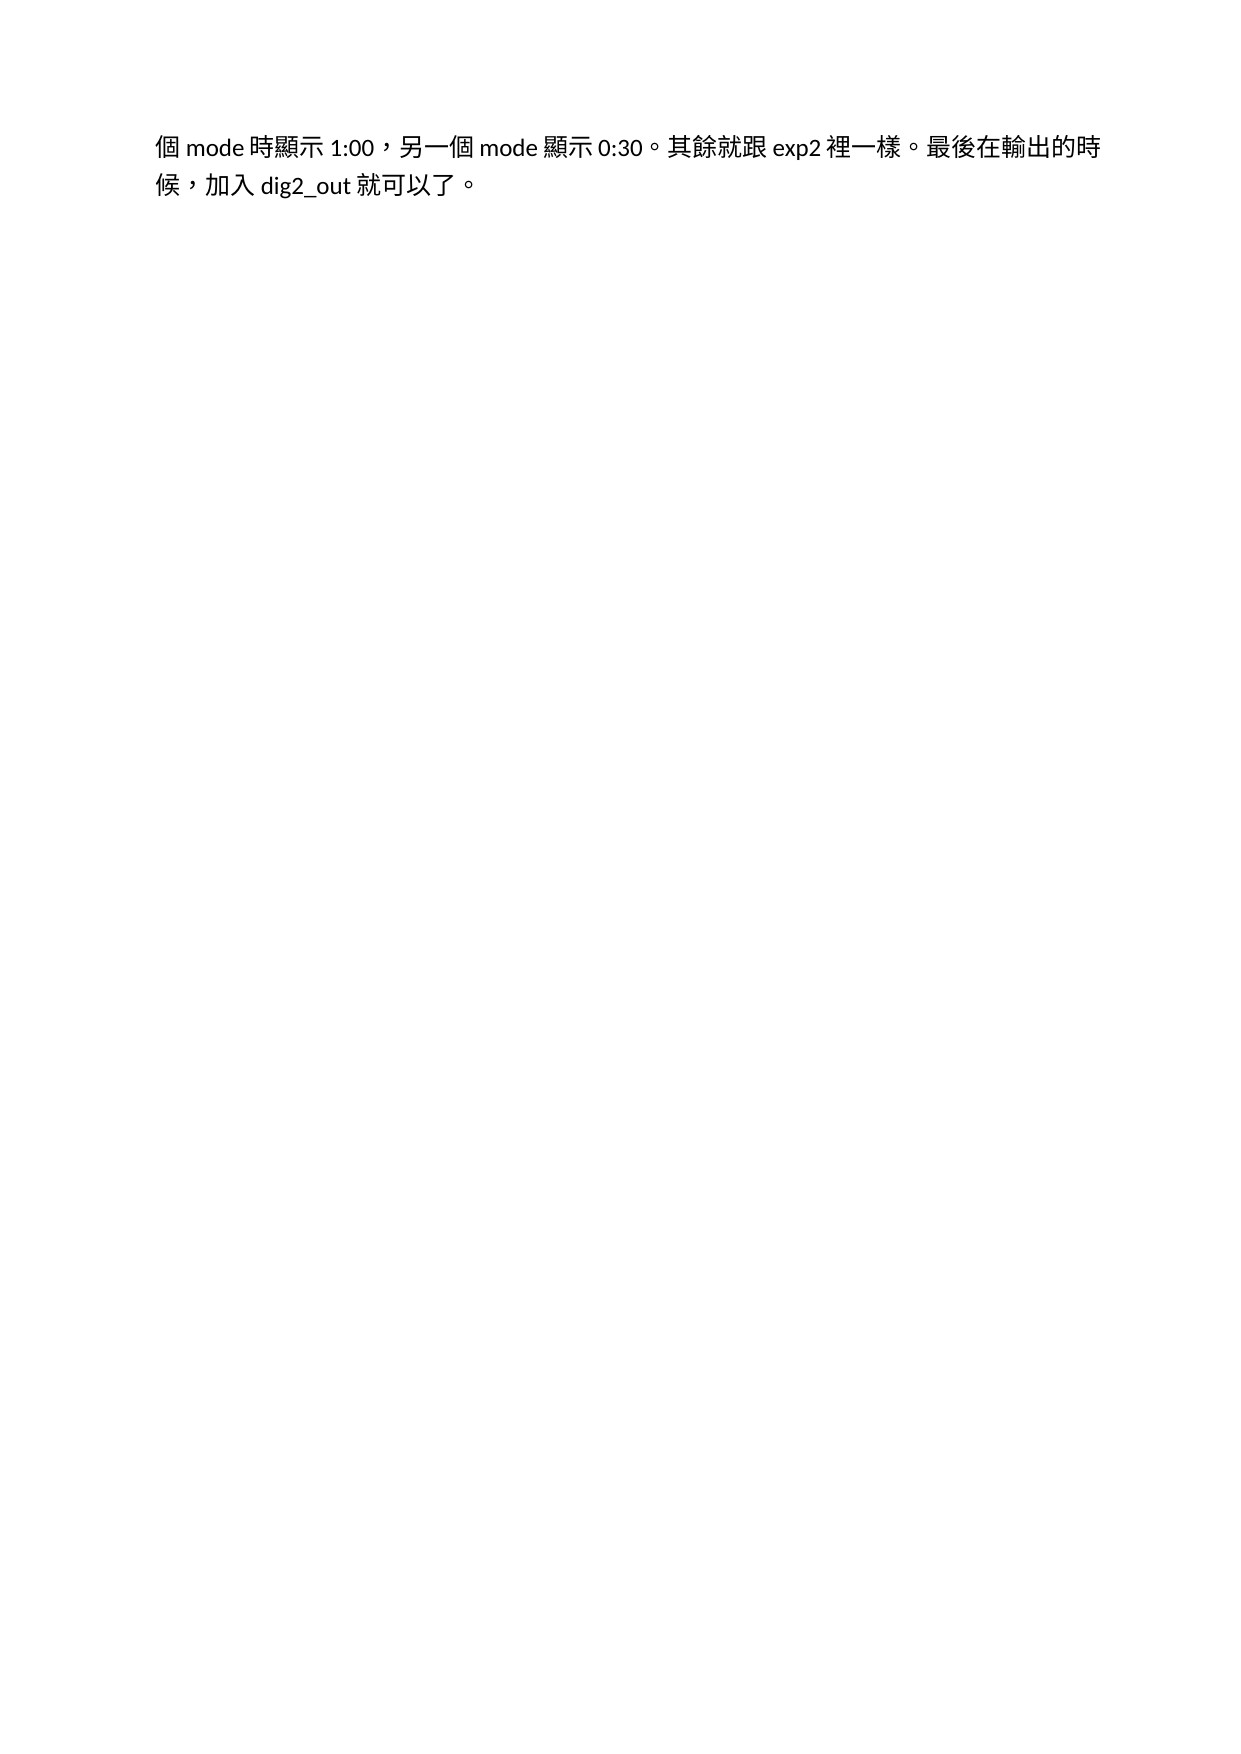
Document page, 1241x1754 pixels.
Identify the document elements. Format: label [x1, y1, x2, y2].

list [118, 127, 1122, 202]
